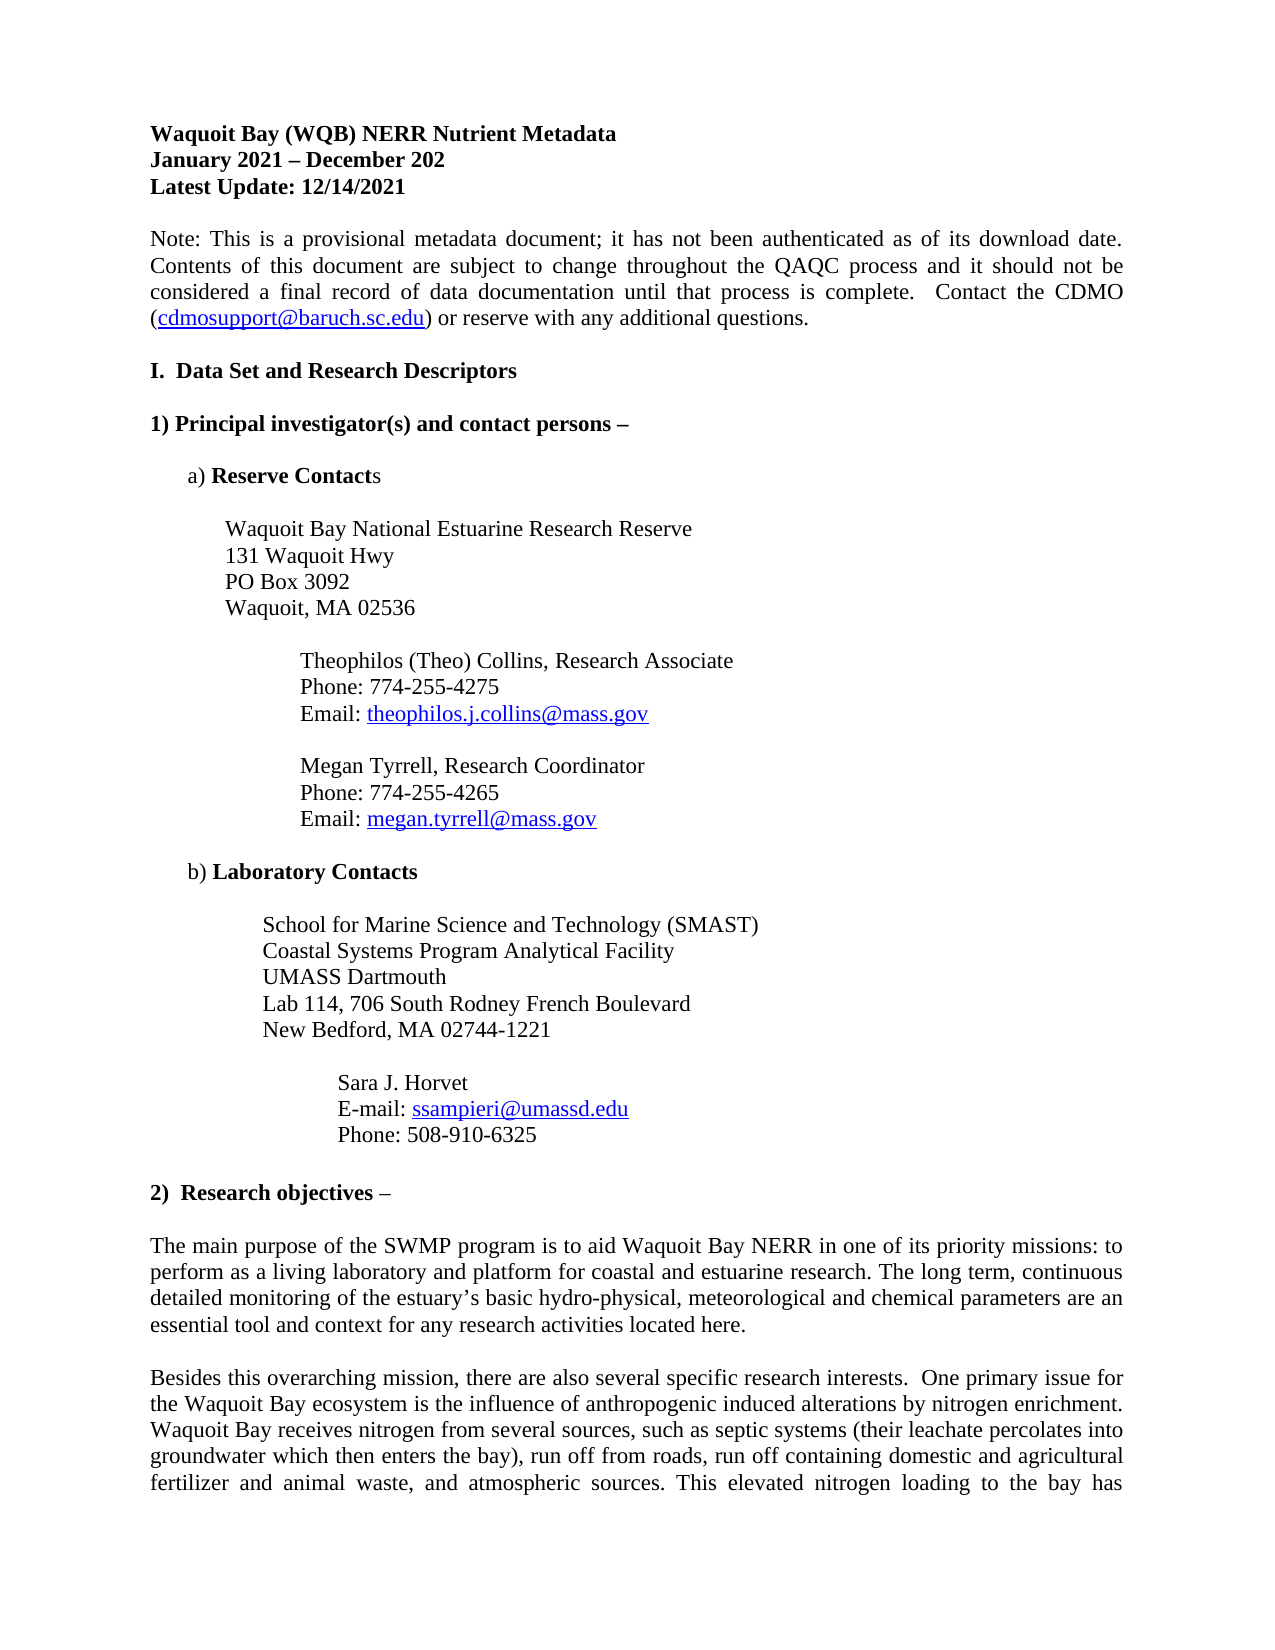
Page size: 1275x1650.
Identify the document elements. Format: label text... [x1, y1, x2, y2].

text Megan Tyrrell, Research Coordinator [225, 752, 1125, 779]
list Laboratory Contacts [187, 858, 1125, 884]
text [150, 1363, 1125, 1495]
text Email: megan.tyrrell@mass.gov [225, 805, 1125, 832]
text New Bedford, MA 02744-1221 [225, 1016, 1125, 1042]
text Email: theophilos.j.collins@mass.gov [225, 700, 1125, 726]
text PO Box 3092 [150, 568, 1125, 594]
text The main purpose of the SWMP program is to aid Waquoit Bay NERR in one of its priority missions: to perform as a living laboratory and platform for coastal and estuarine research. The long term, continuous detailed monitoring of the estuary’s basic hydro-physical, meteorological and chemical parameters are an essential tool and context for any research activities located here. [150, 1232, 1125, 1337]
list Reserve Contacts [187, 463, 1125, 489]
text Theophilos (Theo) Collins, Research Associate [225, 647, 1125, 673]
text Latest Update: 12/14/2021 [112, 173, 1125, 199]
text Phone: 774-255-4275 [225, 673, 1125, 700]
text School for Marine Science and Technology (SMAST) [225, 911, 1125, 937]
text E-mail: ssampieri@umassd.edu [262, 1095, 1125, 1121]
text Waquoit, MA 02536 [150, 594, 1125, 621]
text 2) Research objectives – [150, 1179, 1125, 1205]
text Coastal Systems Program Analytical Facility [225, 937, 1125, 963]
text UMASS Dartmouth [225, 963, 1125, 990]
text Waquoit Bay National Estuarine Research Reserve [150, 515, 1125, 542]
list Principal investigator(s) and contact persons – [150, 410, 1125, 436]
text Phone: 774-255-4265 [225, 779, 1125, 805]
text Lab 114, 706 South Rodney French Boulevard [225, 990, 1125, 1016]
text 131 Waquoit Hwy [150, 542, 1125, 568]
text Phone: 508-910-6325 [262, 1121, 1125, 1148]
text I. Data Set and Research Descriptors [150, 357, 1125, 383]
text Sara J. Horvet [262, 1069, 1125, 1095]
text January 2021 – December 202 [112, 146, 1125, 173]
text Note: This is a provisional metadata document; it has not been authenticated as of its download date. Contents of this document are subject to change throughout the QAQC process and it should not be considered a final record of data documentation until that process is complete. Contact the CDMO (cdmosupport@baruch.sc.edu) or reserve with any additional questions. [150, 225, 1125, 331]
text Waquoit Bay (WQB) NERR Nutrient Metadata [112, 120, 1125, 146]
